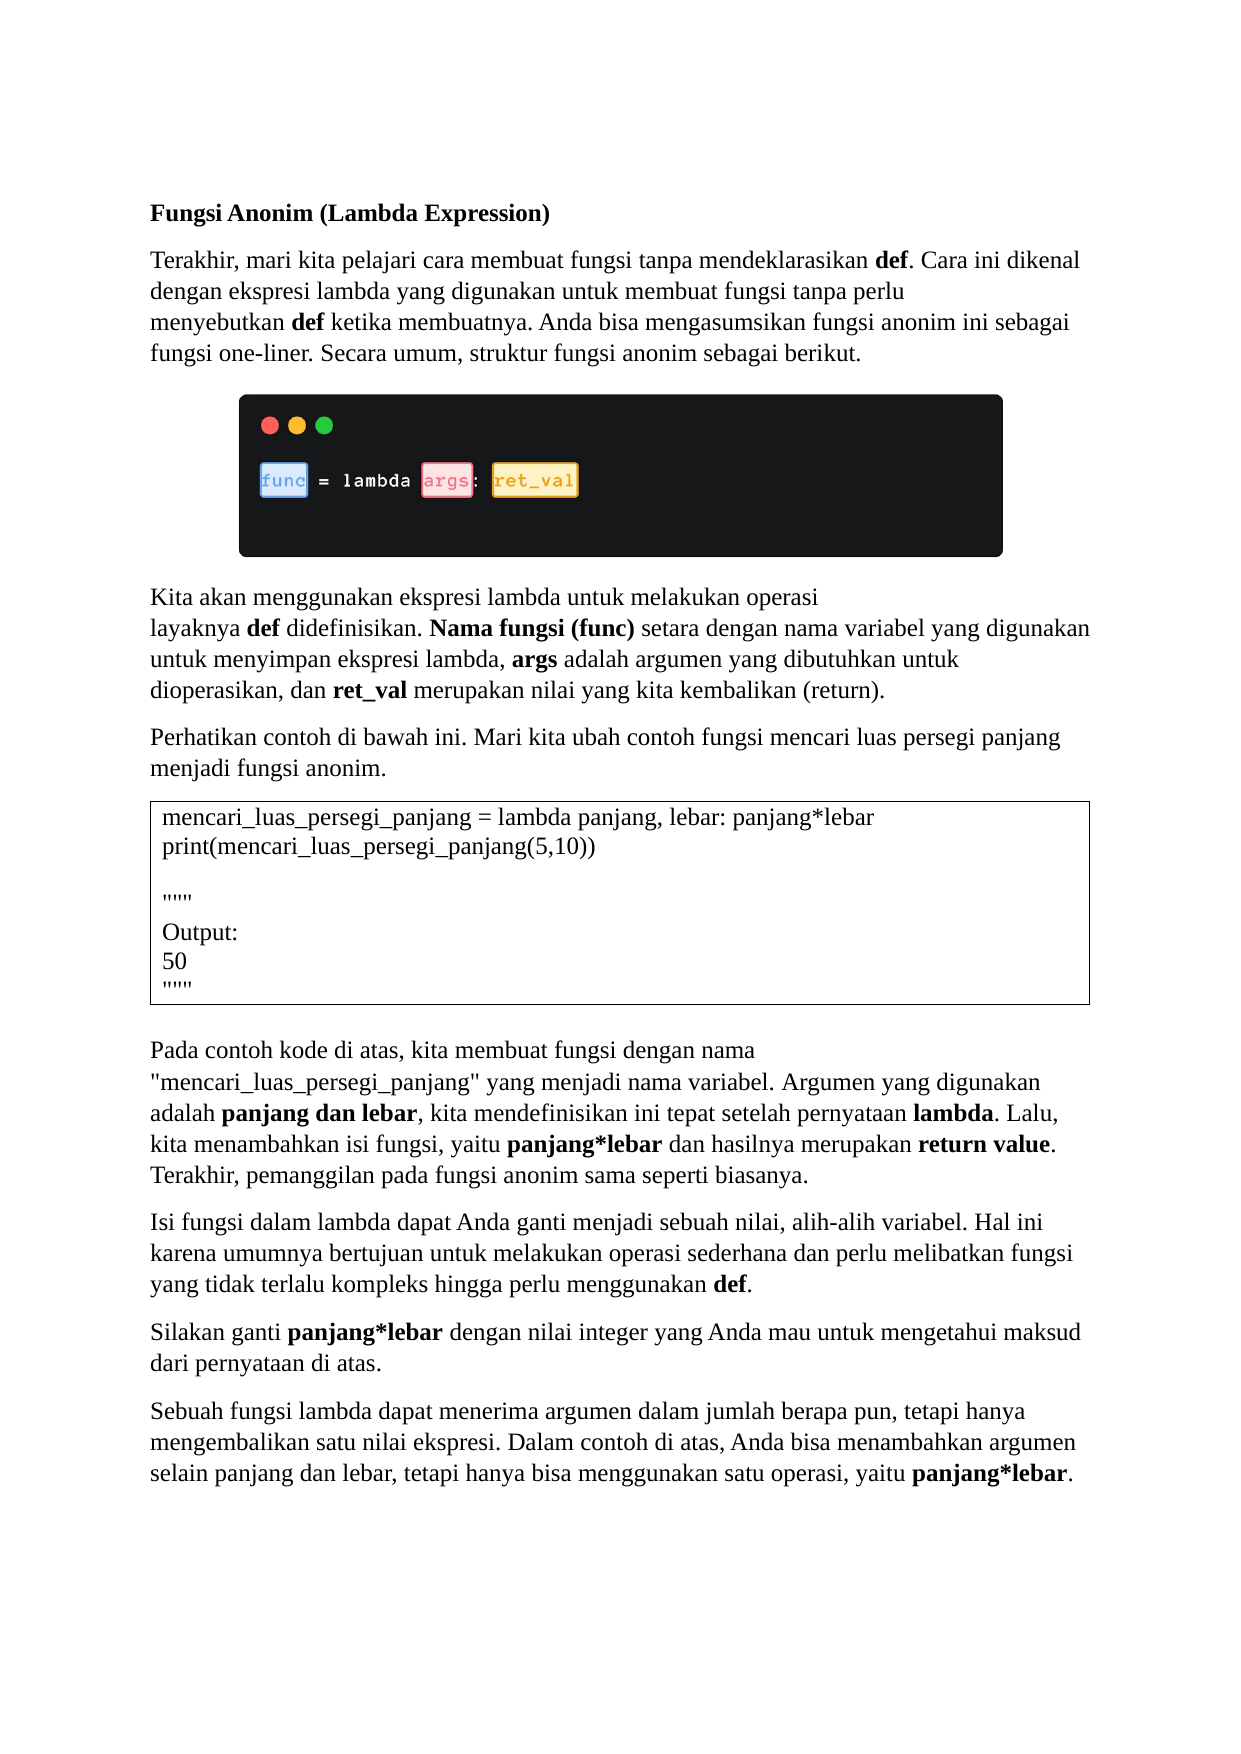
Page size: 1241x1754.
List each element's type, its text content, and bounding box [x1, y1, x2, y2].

text Sebuah fungsi lambda dapat menerima argumen dalam jumlah berapa pun, tetapi hanya mengembalikan satu nilai ekspresi. Dalam contoh di atas, Anda bisa menambahkan argumen selain panjang dan lebar, tetapi hanya bisa menggunakan satu operasi, yaitu panjang*lebar. [150, 1396, 1090, 1487]
text Fungsi Anonim (Lambda Expression) [150, 198, 1090, 226]
text Terakhir, mari kita pelajari cara membuat fungsi tanpa mendeklarasikan def. Cara ini dikenal dengan ekspresi lambda yang digunakan untuk membuat fungsi tanpa perlu menyebutkan def ketika membuatnya. Anda bisa mengasumsikan fungsi anonim ini sebagai fungsi one-liner. Secara umum, struktur fungsi anonim sebagai berikut. [150, 245, 1090, 367]
text Kita akan menggunakan ekspresi lambda untuk melakukan operasi layaknya def didefinisikan. Nama fungsi (func) setara dengan nama variabel yang digunakan untuk menyimpan ekspresi lambda, args adalah argumen yang dibutuhkan untuk dioperasikan, dan ret_val merupakan nilai yang kita kembalikan (return). [150, 582, 1090, 703]
text Pada contoh kode di atas, kita membuat fungsi dengan nama "mencari_luas_persegi_panjang" yang menjadi nama variabel. Argumen yang digunakan adalah panjang dan lebar, kita mendefinisikan ini tepat setelah pernyataan lambda. Lalu, kita menambahkan isi fungsi, yaitu panjang*lebar dan hasilnya merupakan return value. Terakhir, pemanggilan pada fungsi anonim sama seperti biasanya. [150, 1036, 1090, 1188]
text Isi fungsi dalam lambda dapat Anda ganti menjadi sebuah nilai, alih-alih variabel. Hal ini karena umumnya bertujuan untuk melakukan operasi sederhana dan perlu melibatkan fungsi yang tidak terlalu kompleks hingga perlu menggunakan def. [150, 1207, 1090, 1298]
text Silakan ganti panjang*lebar dengan nilai integer yang Anda mau untuk mengetahui maksud dari pernyataan di atas. [150, 1317, 1090, 1377]
table_header mencari_luas_persegi_panjang = lambda panjang, lebar: panjang*lebar print(mencari_luas_persegi_panjang(5,10)) """ Output: 50 """ [151, 802, 1089, 1003]
text Perhatikan contoh di bawah ini. Mari kita ubah contoh fungsi mencari luas persegi panjang menjadi fungsi anonim. [150, 722, 1090, 782]
picture [150, 386, 1091, 563]
